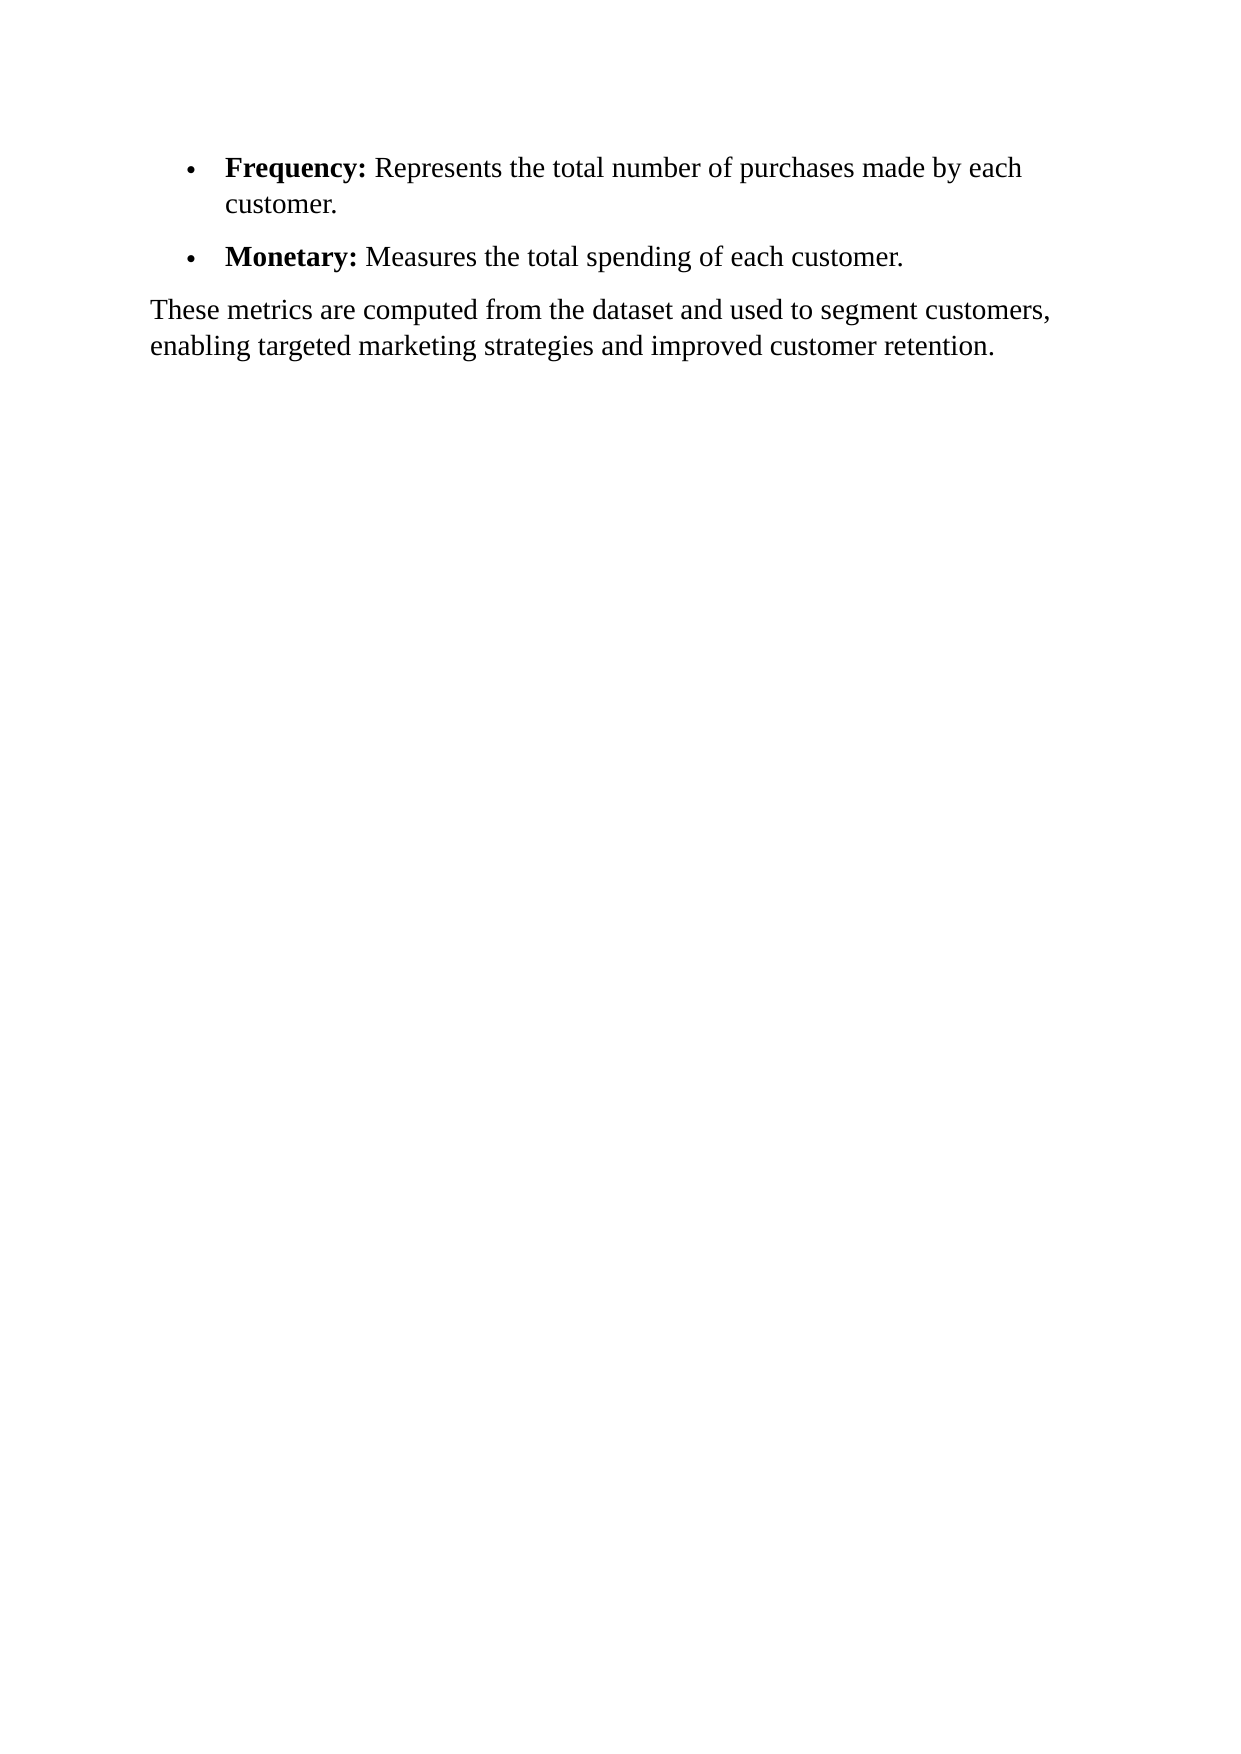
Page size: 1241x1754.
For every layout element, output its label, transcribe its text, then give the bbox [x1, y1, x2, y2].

text These metrics are computed from the dataset and used to segment customers, enabling targeted marketing strategies and improved customer retention. [150, 292, 1090, 361]
list Frequency: Represents the total number of purchases made by each customer. [187, 150, 1090, 220]
list Monetary: Measures the total spending of each customer. [187, 239, 1090, 272]
